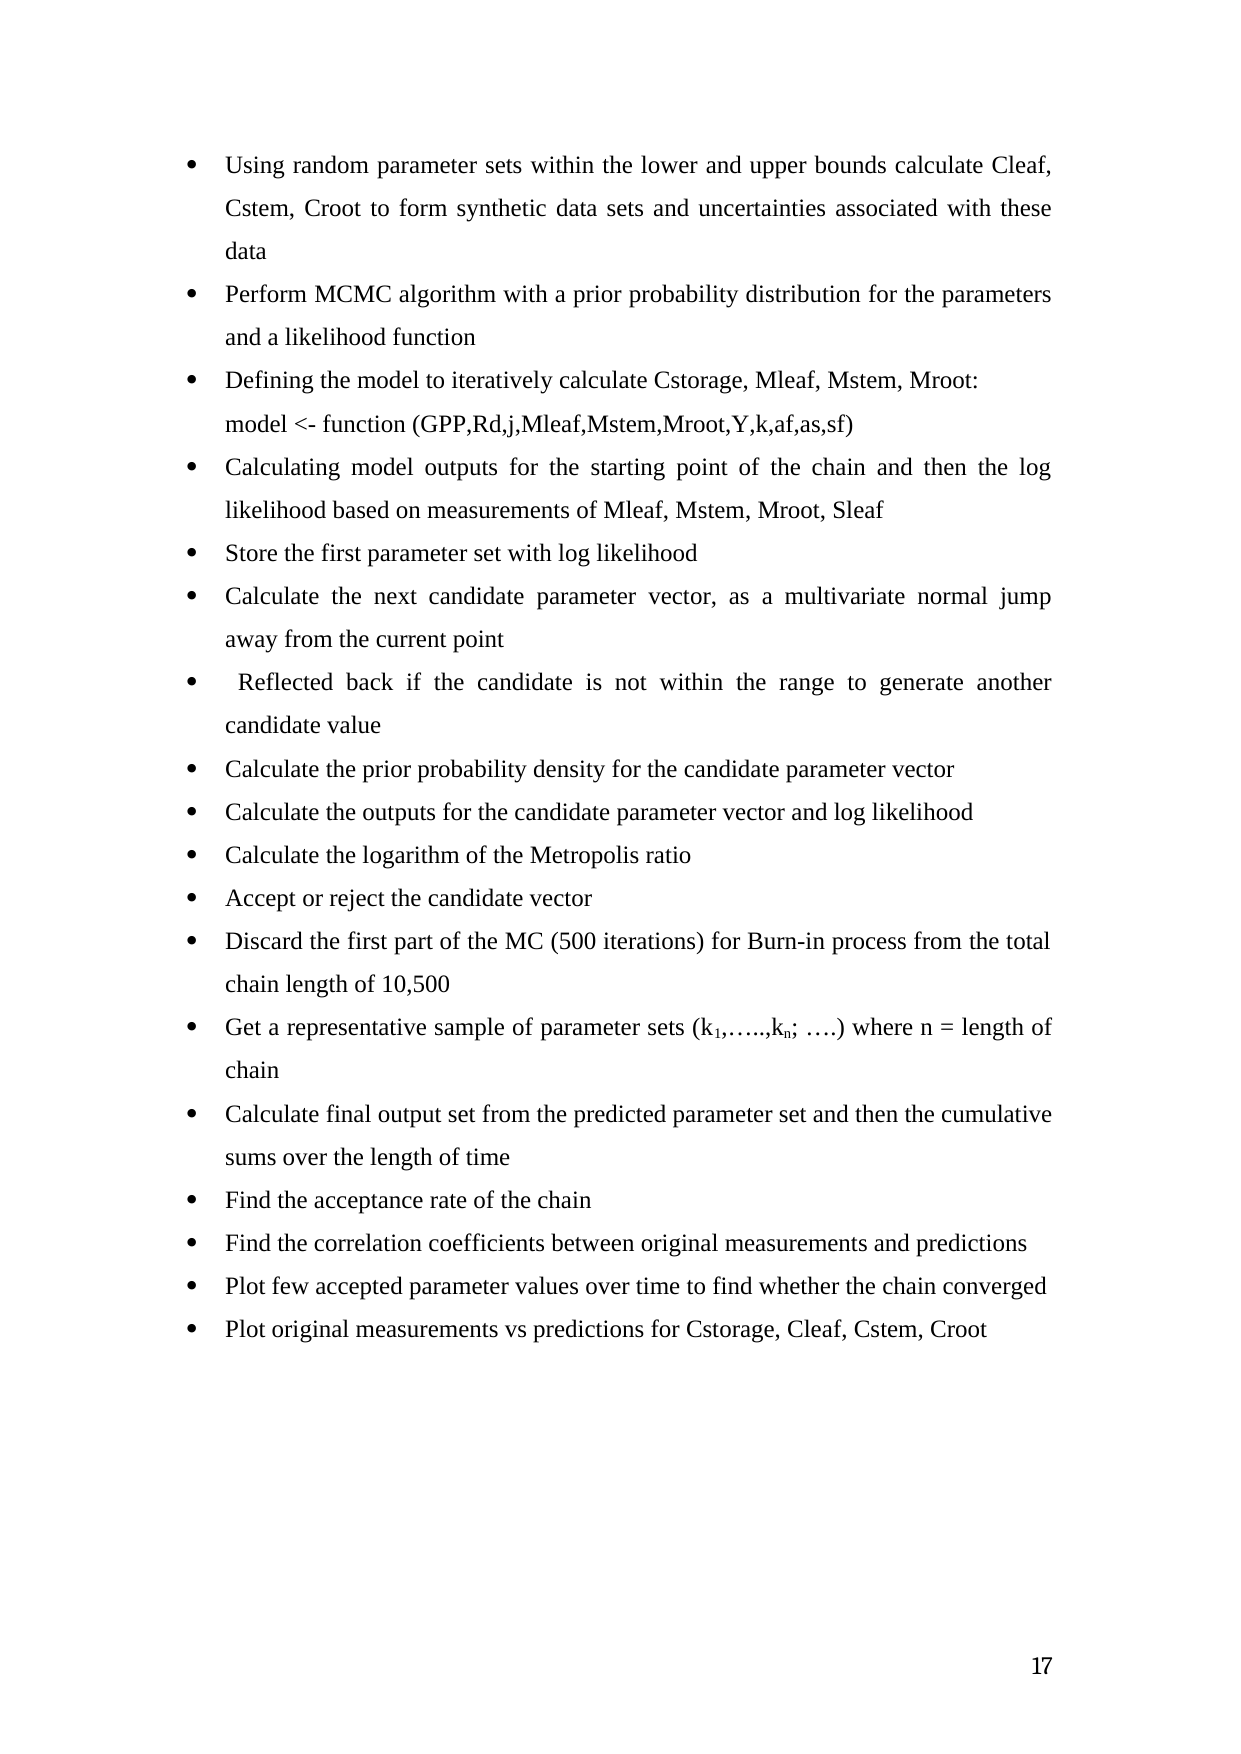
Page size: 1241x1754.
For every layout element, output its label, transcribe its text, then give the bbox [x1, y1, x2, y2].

list Get a representative sample of parameter sets (k1,…..,kn; ….) where n = length of chain [187, 1012, 1053, 1084]
list Reflected back if the candidate is not within the range to generate another candidate value [187, 667, 1053, 739]
list Calculate the outputs for the candidate parameter vector and log likelihood [187, 797, 1053, 826]
list Calculate final output set from the predicted parameter set and then the cumulative sums over the length of time [187, 1099, 1053, 1171]
list Discard the first part of the MC (500 iterations) for Burn-in process from the total chain length of 10,500 [187, 926, 1053, 998]
list model <- function (GPP,Rd,j,Mleaf,Mstem,Mroot,Y,k,af,as,sf) [225, 409, 1053, 437]
list Calculate the next candidate parameter vector, as a multivariate normal jump away from the current point [187, 581, 1053, 653]
list Accept or reject the candidate vector [187, 883, 1053, 912]
list Store the first parameter set with log likelihood [187, 538, 1053, 567]
list Calculate the logarithm of the Metropolis ratio [187, 840, 1053, 869]
list Perform MCMC algorithm with a prior probability distribution for the parameters and a likelihood function [187, 279, 1053, 351]
list Calculate the prior probability density for the candidate parameter vector [187, 754, 1053, 782]
list Using random parameter sets within the lower and upper bounds calculate Cleaf, Cstem, Croot to form synthetic data sets and uncertainties associated with these data [187, 150, 1053, 265]
list Defining the model to iteratively calculate Cstorage, Mleaf, Mstem, Mroot: [187, 366, 1053, 394]
list Find the correlation coefficients between original measurements and predictions [187, 1228, 1053, 1257]
list Find the acceptance rate of the chain [187, 1185, 1053, 1214]
list Plot few accepted parameter values over time to find whether the chain converged [187, 1271, 1053, 1300]
list Plot original measurements vs predictions for Cstorage, Cleaf, Cstem, Croot [187, 1314, 1053, 1343]
list Calculating model outputs for the starting point of the chain and then the log likelihood based on measurements of Mleaf, Mstem, Mroot, Sleaf [187, 452, 1053, 524]
